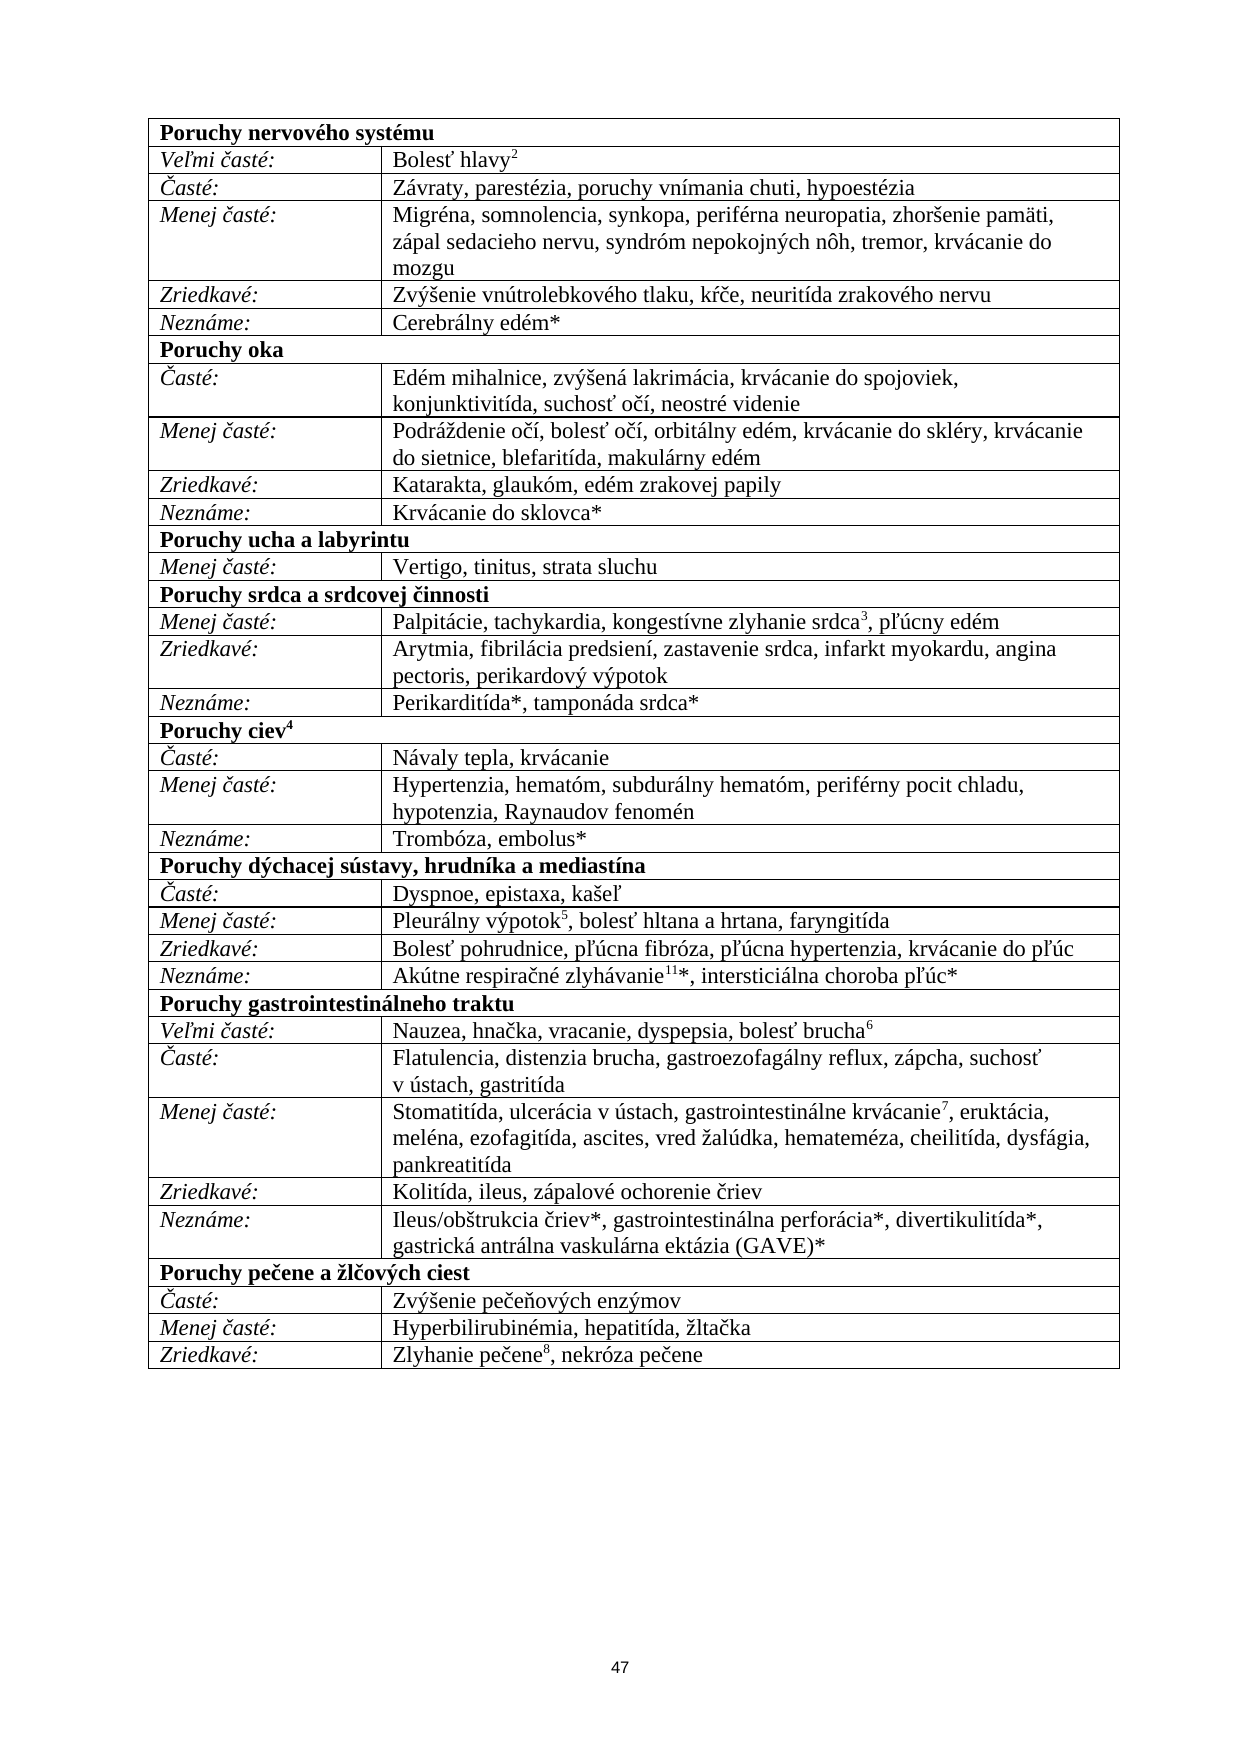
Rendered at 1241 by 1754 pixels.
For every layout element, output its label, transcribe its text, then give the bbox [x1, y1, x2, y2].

table_cell Kolitída, ileus, zápalové ochorenie čriev [382, 1178, 1119, 1204]
table_cell Menej časté: [149, 201, 381, 280]
table_cell Bolesť hlavy2 [382, 147, 1119, 173]
table_cell Nauzea, hnačka, vracanie, dyspepsia, bolesť brucha6 [382, 1017, 1119, 1043]
table_cell Podráždenie očí, bolesť očí, orbitálny edém, krvácanie do skléry, krvácanie do sietnice, blefaritída, makulárny edém [382, 418, 1119, 470]
table_cell Neznáme: [149, 825, 381, 852]
table_cell Zriedkavé: [149, 281, 381, 308]
table_cell Poruchy gastrointestinálneho traktu [149, 990, 1119, 1016]
table_cell Flatulencia, distenzia brucha, gastroezofagálny reflux, zápcha, suchosť v ústach, gastritída [382, 1044, 1119, 1097]
table_cell Stomatitída, ulcerácia v ústach, gastrointestinálne krvácanie7, eruktácia, meléna, ezofagitída, ascites, vred žalúdka, hemateméza, cheilitída, dysfágia, pankreatitída [382, 1098, 1119, 1177]
table_cell Zlyhanie pečene8, nekróza pečene [382, 1342, 1119, 1368]
table_cell Trombóza, embolus* [382, 825, 1119, 852]
table_cell Poruchy ciev4 [149, 717, 1119, 743]
table_cell Krvácanie do sklovca* [382, 499, 1119, 525]
table_cell Pleurálny výpotok5, bolesť hltana a hrtana, faryngitída [382, 908, 1119, 934]
table_cell Menej časté: [149, 1314, 381, 1341]
table_cell Bolesť pohrudnice, pľúcna fibróza, pľúcna hypertenzia, krvácanie do pľúc [382, 935, 1119, 961]
table_cell Menej časté: [149, 553, 381, 580]
table_cell Časté: [149, 1287, 381, 1313]
table_cell Dyspnoe, epistaxa, kašeľ [382, 880, 1119, 906]
table_cell Poruchy nervového systému [149, 119, 1119, 146]
table_cell Menej časté: [149, 1098, 381, 1177]
table_cell Časté: [149, 364, 381, 416]
table_cell Menej časté: [149, 418, 381, 470]
table_cell Arytmia, fibrilácia predsiení, zastavenie srdca, infarkt myokardu, angina pectoris, perikardový výpotok [382, 636, 1119, 688]
table_cell Zvýšenie pečeňových enzýmov [382, 1287, 1119, 1313]
table_cell Katarakta, glaukóm, edém zrakovej papily [382, 471, 1119, 497]
table_cell Zriedkavé: [149, 935, 381, 961]
table_cell Neznáme: [149, 499, 381, 525]
table_cell Zriedkavé: [149, 471, 381, 497]
table_cell Palpitácie, tachykardia, kongestívne zlyhanie srdca3, pľúcny edém [382, 608, 1119, 634]
table_cell Akútne respiračné zlyhávanie11*, intersticiálna choroba pľúc* [382, 962, 1119, 988]
table_cell Hyperbilirubinémia, hepatitída, žltačka [382, 1314, 1119, 1341]
table_cell Zriedkavé: [149, 1342, 381, 1368]
table_cell Poruchy srdca a srdcovej činnosti [149, 581, 1119, 607]
table_cell Cerebrálny edém* [382, 309, 1119, 335]
table_cell Poruchy ucha a labyrintu [149, 526, 1119, 552]
table_cell Zriedkavé: [149, 1178, 381, 1204]
table_cell Poruchy oka [149, 336, 1119, 363]
table_cell Edém mihalnice, zvýšená lakrimácia, krvácanie do spojoviek, konjunktivitída, suchosť očí, neostré videnie [382, 364, 1119, 416]
table_cell Menej časté: [149, 608, 381, 634]
table_cell Neznáme: [149, 309, 381, 335]
table_cell Časté: [149, 174, 381, 200]
table_cell Perikarditída*, tamponáda srdca* [382, 689, 1119, 716]
table_cell Časté: [149, 1044, 381, 1097]
table_cell Neznáme: [149, 1206, 381, 1258]
table_cell Veľmi časté: [149, 1017, 381, 1043]
table_cell Neznáme: [149, 962, 381, 988]
table_cell Neznáme: [149, 689, 381, 716]
table_cell Hypertenzia, hematóm, subdurálny hematóm, periférny pocit chladu, hypotenzia, Raynaudov fenomén [382, 771, 1119, 824]
table_cell Menej časté: [149, 771, 381, 824]
table_cell Poruchy dýchacej sústavy, hrudníka a mediastína [149, 853, 1119, 879]
table_cell Veľmi časté: [149, 147, 381, 173]
table_cell Zriedkavé: [149, 636, 381, 688]
table_cell Vertigo, tinitus, strata sluchu [382, 553, 1119, 580]
table_cell Poruchy pečene a žlčových ciest [149, 1259, 1119, 1286]
table_cell Závraty, parestézia, poruchy vnímania chuti, hypoestézia [382, 174, 1119, 200]
table_cell Migréna, somnolencia, synkopa, periférna neuropatia, zhoršenie pamäti, zápal sedacieho nervu, syndróm nepokojných nôh, tremor, krvácanie do mozgu [382, 201, 1119, 280]
table_cell Časté: [149, 744, 381, 770]
table_cell Návaly tepla, krvácanie [382, 744, 1119, 770]
table_cell Ileus/obštrukcia čriev*, gastrointestinálna perforácia*, divertikulitída*, gastrická antrálna vaskulárna ektázia (GAVE)* [382, 1206, 1119, 1258]
table_cell Menej časté: [149, 908, 381, 934]
table_cell Časté: [149, 880, 381, 906]
table_cell Zvýšenie vnútrolebkového tlaku, kŕče, neuritída zrakového nervu [382, 281, 1119, 308]
